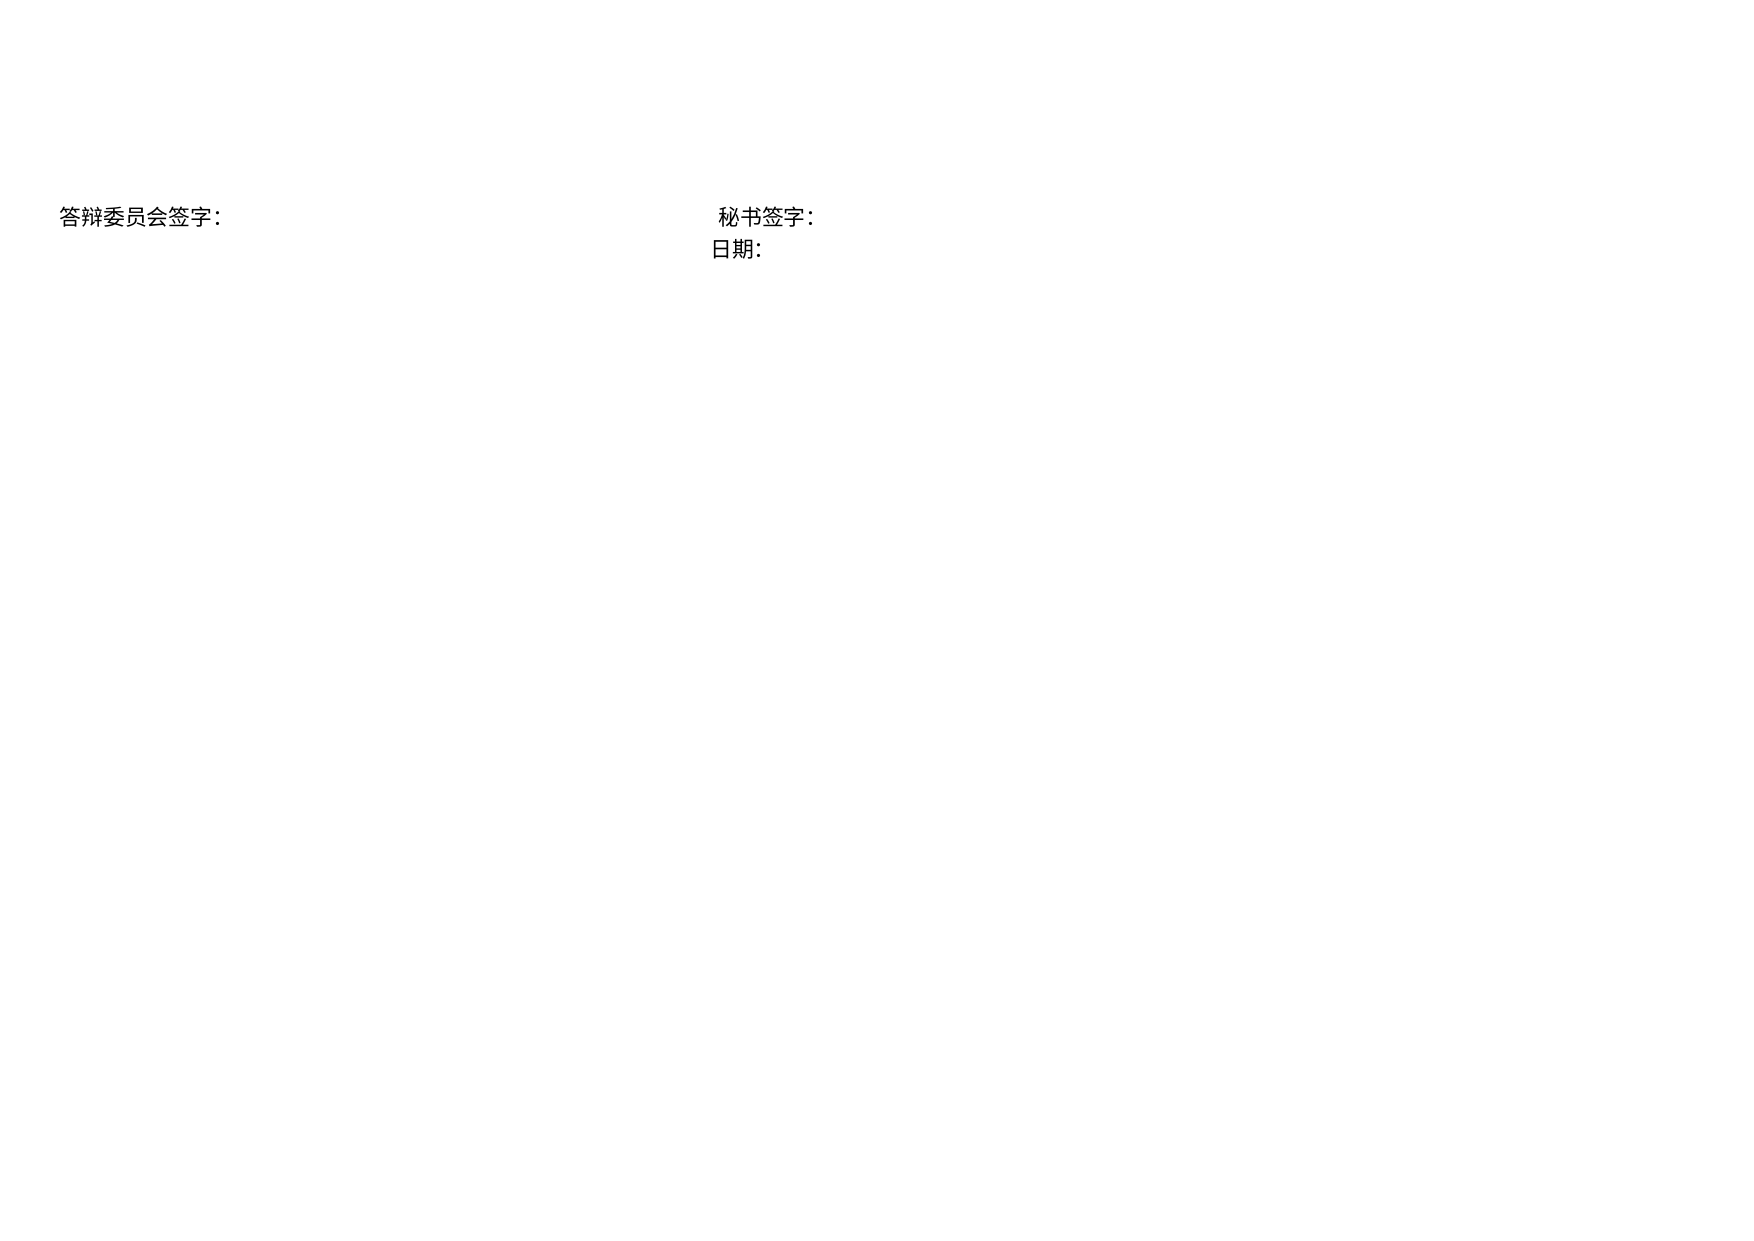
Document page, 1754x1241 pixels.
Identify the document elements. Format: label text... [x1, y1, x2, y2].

text 答辩委员会签字： 秘书签字： [59, 199, 1665, 232]
text 日期： [59, 232, 1665, 264]
